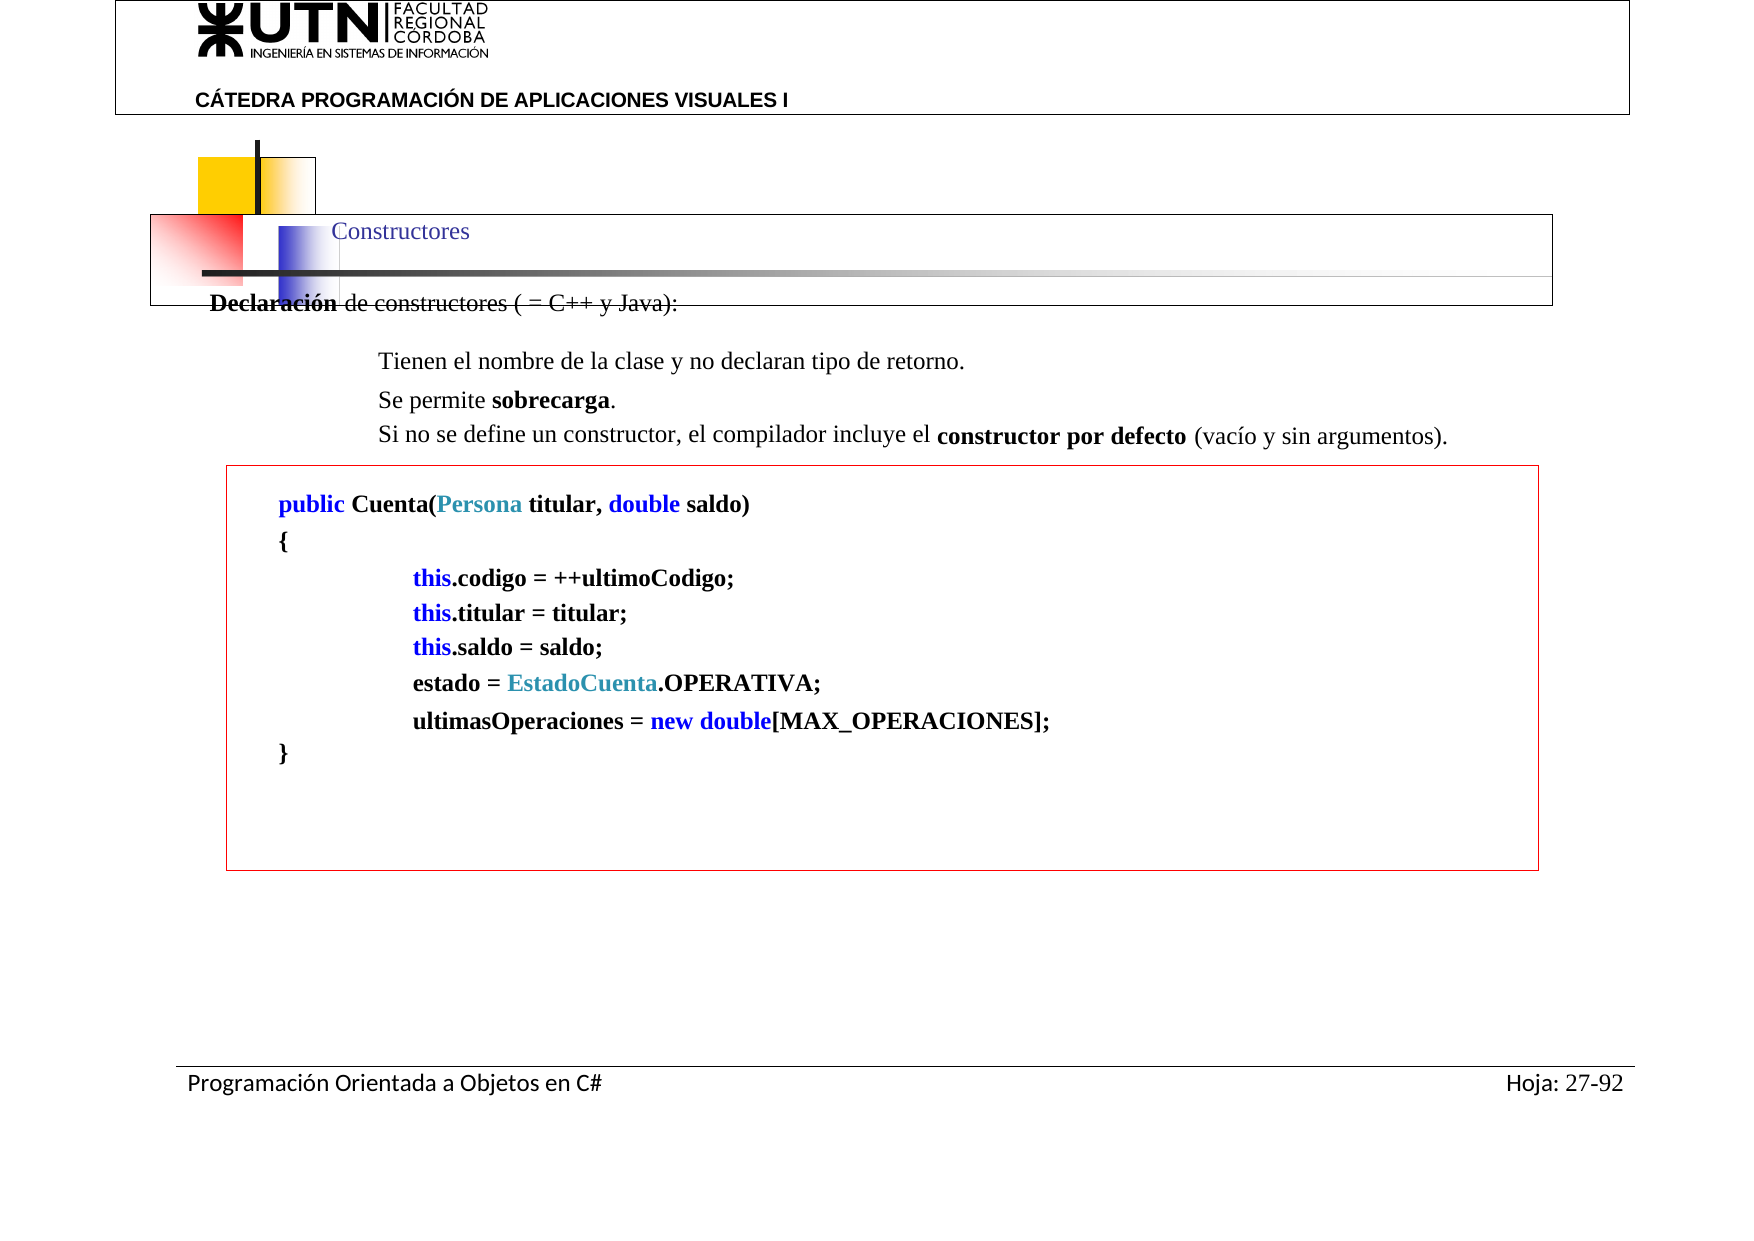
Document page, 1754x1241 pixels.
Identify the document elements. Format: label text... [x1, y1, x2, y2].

text ultimasOperaciones = new double[MAX_OPERACIONES]; [413, 706, 1618, 735]
text Se permite sobrecarga. [353, 385, 1618, 413]
text Declaración de constructores ( = C++ y Java): [187, 288, 1618, 317]
text } [278, 738, 1618, 767]
text estado = EstadoCuenta.OPERATIVA; [413, 662, 1618, 703]
picture [261, 158, 315, 214]
text this.saldo = saldo; [413, 632, 1068, 660]
text { [278, 520, 1618, 559]
picture [151, 215, 1552, 305]
text Tienen el nombre de la clase y no declaran tipo de retorno. [353, 328, 1526, 380]
picture [194, 1, 489, 59]
text Constructores [331, 165, 1618, 256]
text public Cuenta(Persona titular, double saldo) [278, 489, 1618, 517]
text this.titular = titular; [413, 598, 1068, 626]
text this.codigo = ++ultimoCodigo; [413, 563, 1068, 592]
text Si no se define un constructor, el compilador incluye el constructor por defecto (vacío y sin argumentos). [353, 419, 1618, 450]
